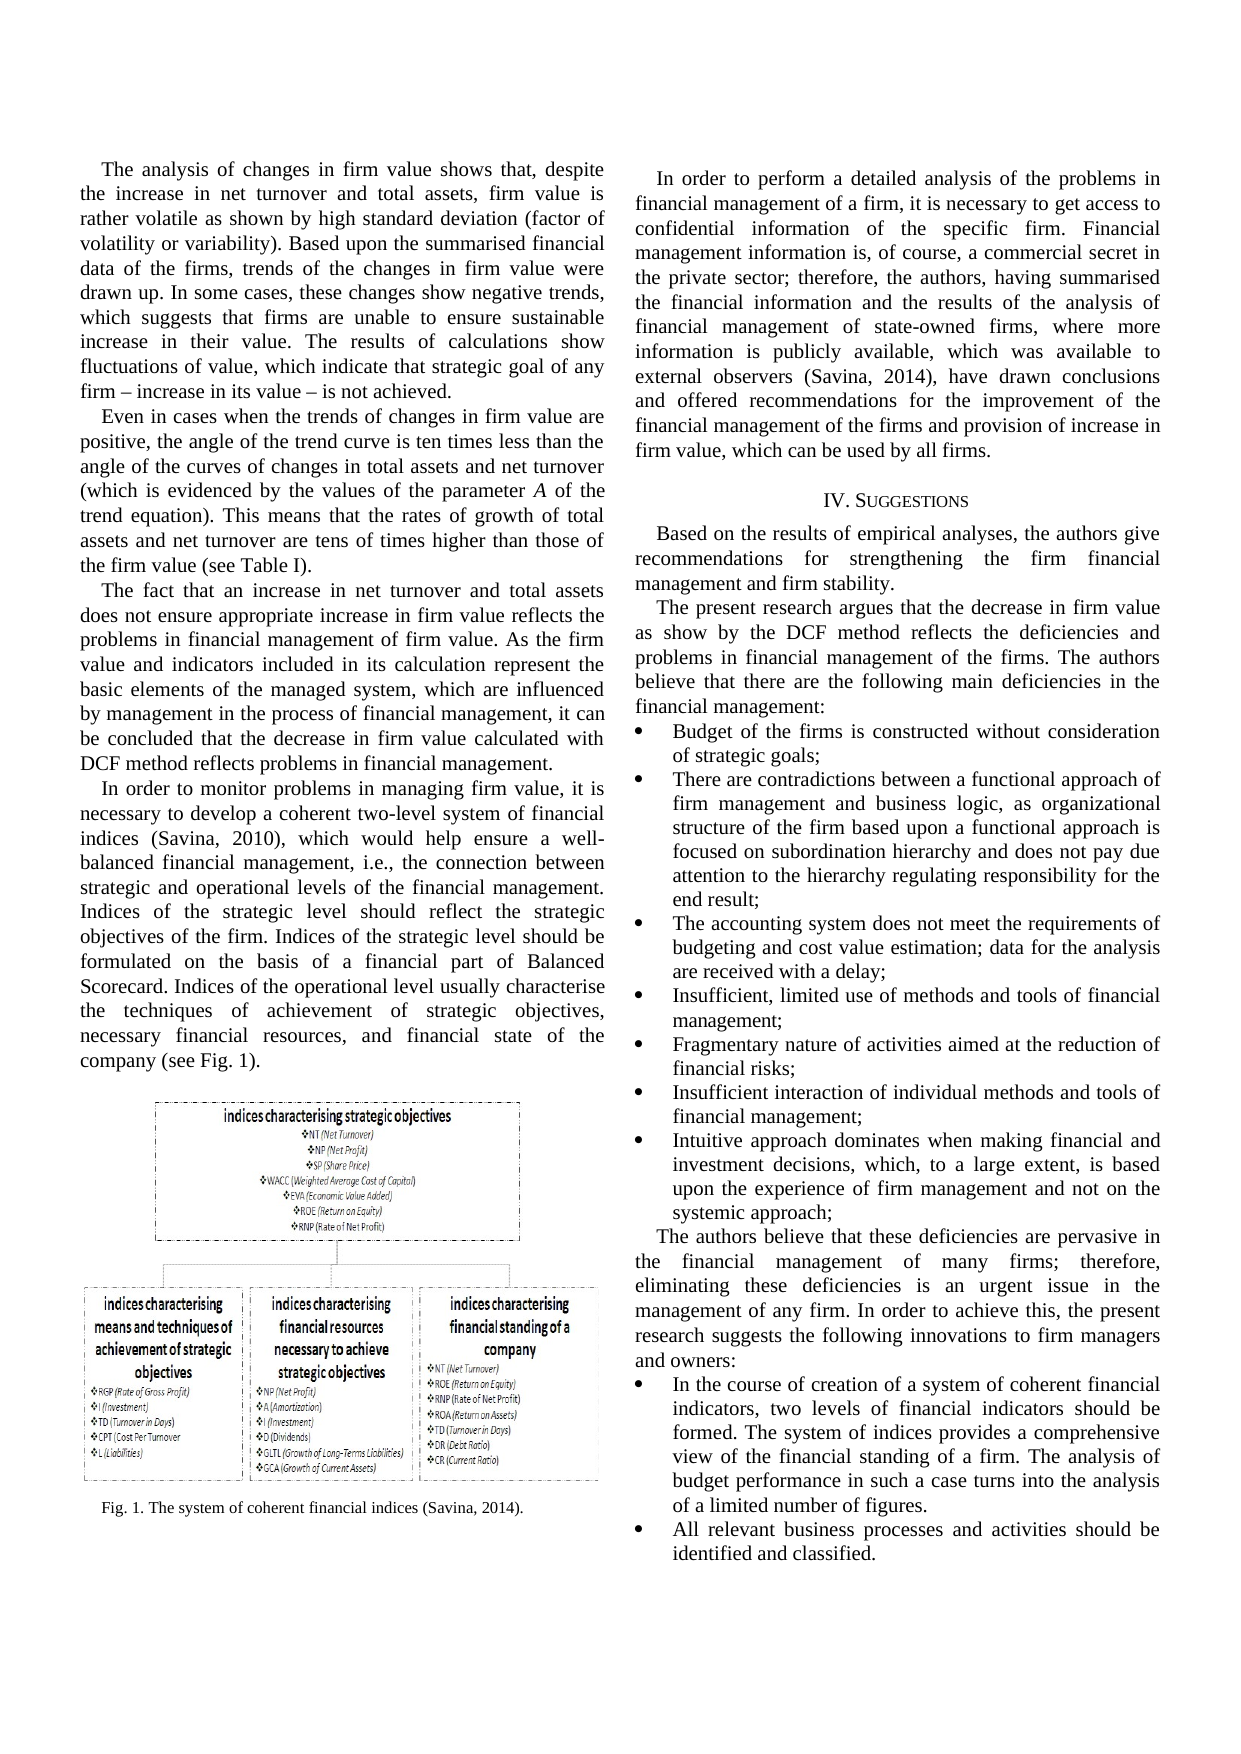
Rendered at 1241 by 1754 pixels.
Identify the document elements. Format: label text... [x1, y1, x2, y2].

text Based on the results of empirical analyses, the authors give recommendations for strengthening the firm financial management and firm stability. [635, 521, 1161, 594]
list All relevant business processes and activities should be identified and classified. [635, 1517, 1161, 1565]
text The present research argues that the decrease in firm value as show by the DCF method reflects the deficiencies and problems in financial management of the firms. The authors believe that there are the following main deficiencies in the financial management: [635, 595, 1161, 718]
text Fig. 1. The system of coherent financial indices (Savina, 2014). [80, 1117, 605, 1517]
list The accounting system does not meet the requirements of budgeting and cost value estimation; data for the analysis are received with a delay; [635, 911, 1161, 983]
list In the course of creation of a system of coherent financial indicators, two levels of financial indicators should be formed. The system of indices provides a comprehensive view of the financial standing of a firm. The analysis of budget performance in such a case turns into the analysis of a limited number of figures. [635, 1372, 1161, 1517]
list Insufficient, limited use of methods and tools of financial management; [635, 983, 1161, 1032]
list Intuitive approach dominates when making financial and investment decisions, which, to a large extent, is based upon the experience of firm management and not on the systemic approach; [635, 1128, 1161, 1224]
text The analysis of changes in firm value shows that, despite the increase in net turnover and total assets, firm value is rather volatile as shown by high standard deviation (factor of volatility or variability). Based upon the summarised financial data of the firms, trends of the changes in firm value were drawn up. In some cases, these changes show negative trends, which suggests that firms are unable to ensure sustainable increase in their value. The results of calculations show fluctuations of value, which indicate that strategic goal of any firm – increase in its value – is not achieved. [80, 157, 605, 403]
text The authors believe that these deficiencies are pervasive in the financial management of many firms; therefore, eliminating these deficiencies is an urgent issue in the management of any firm. In order to achieve this, the present research suggests the following innovations to firm managers and owners: [635, 1224, 1161, 1372]
list Insufficient interaction of individual methods and tools of financial management; [635, 1080, 1161, 1128]
text The fact that an increase in net turnover and total assets does not ensure appropriate increase in firm value reflects the problems in financial management of firm value. As the firm value and indicators included in its calculation represent the basic elements of the managed system, which are influenced by management in the process of financial management, it can be concluded that the decrease in firm value calculated with DCF method reflects problems in financial management. [80, 578, 605, 775]
picture [84, 1102, 599, 1117]
text In order to monitor problems in managing firm value, it is necessary to develop a coherent two-level system of financial indices (Savina, 2010), which would help ensure a well- balanced financial management, i.e., the connection between strategic and operational levels of the financial management. Indices of the strategic level should reflect the strategic objectives of the firm. Indices of the strategic level should be formulated on the basis of a financial part of Balanced Scorecard. Indices of the operational level usually characterise the techniques of achievement of strategic objectives, necessary financial resources, and financial state of the company (see Fig. 1). [80, 776, 605, 1072]
list Budget of the firms is constructed without consideration of strategic goals; [635, 719, 1161, 767]
list Suggestions [823, 488, 1181, 512]
text In order to perform a detailed analysis of the problems in financial management of a firm, it is necessary to get access to confidential information of the specific firm. Financial management information is, of course, a commercial secret in the private sector; therefore, the authors, having summarised the financial information and the results of the analysis of financial management of state-owned firms, where more information is publicly available, which was available to external observers (Savina, 2014), have drawn conclusions and offered recommendations for the improvement of the financial management of the firms and provision of increase in firm value, which can be used by all firms. [635, 166, 1161, 462]
text Even in cases when the trends of changes in firm value are positive, the angle of the trend curve is ten times less than the angle of the curves of changes in total assets and net turnover (which is evidenced by the values of the parameter A of the trend equation). This means that the rates of growth of total assets and net turnover are tens of times higher than those of the firm value (see Table I). [80, 404, 605, 577]
list There are contradictions between a functional approach of firm management and business logic, as organizational structure of the firm based upon a functional approach is focused on subordination hierarchy and does not pay due attention to the hierarchy regulating responsibility for the end result; [635, 767, 1161, 911]
list Fragmentary nature of activities aimed at the reduction of financial risks; [635, 1032, 1161, 1080]
